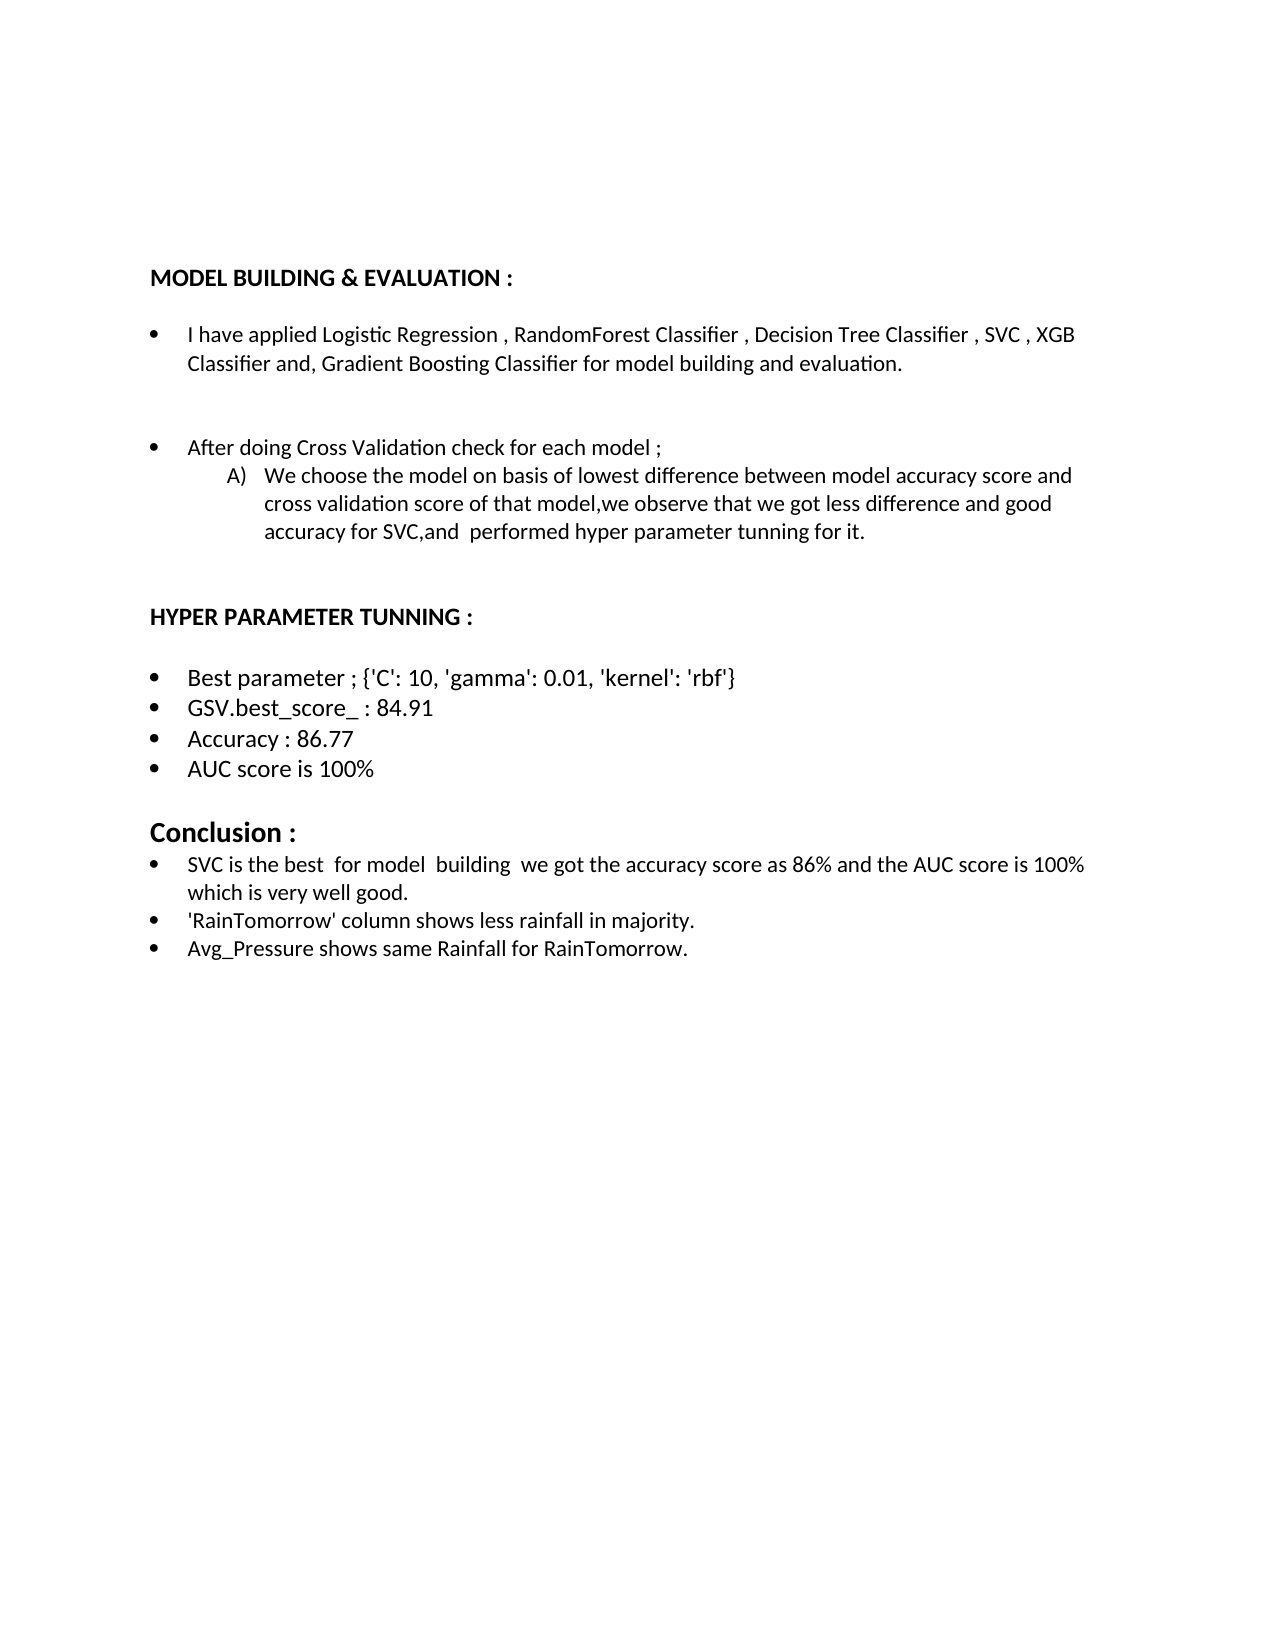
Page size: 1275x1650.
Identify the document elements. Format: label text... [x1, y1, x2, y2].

list Avg_Pressure shows same Rainfall for RainTomorrow. [150, 934, 1125, 962]
list AUC score is 100% [150, 753, 1125, 784]
list We choose the model on basis of lowest difference between model accuracy score and cross validation score of that model,we observe that we got less difference and good accuracy for SVC,and performed hyper parameter tunning for it. [227, 461, 1125, 545]
list Accuracy : 86.77 [150, 723, 1125, 753]
text MODEL BUILDING & EVALUATION : [150, 262, 1125, 293]
list After doing Cross Validation check for each model ; [150, 433, 1125, 461]
list I have applied Logistic Regression , RandomForest Classifier , Decision Tree Classifier , SVC , XGB Classifier and, Gradient Boosting Classifier for model building and evaluation. [150, 321, 1125, 377]
text HYPER PARAMETER TUNNING : [150, 601, 1125, 631]
list GSV.best_score_ : 84.91 [150, 692, 1125, 723]
list SVC is the best for model building we got the accuracy score as 86% and the AUC score is 100% which is very well good. [150, 850, 1125, 906]
text Conclusion : [150, 814, 1125, 850]
list 'RainTomorrow' column shows less rainfall in majority. [150, 906, 1125, 934]
list Best parameter ; {'C': 10, 'gamma': 0.01, 'kernel': 'rbf'} [150, 662, 1125, 692]
